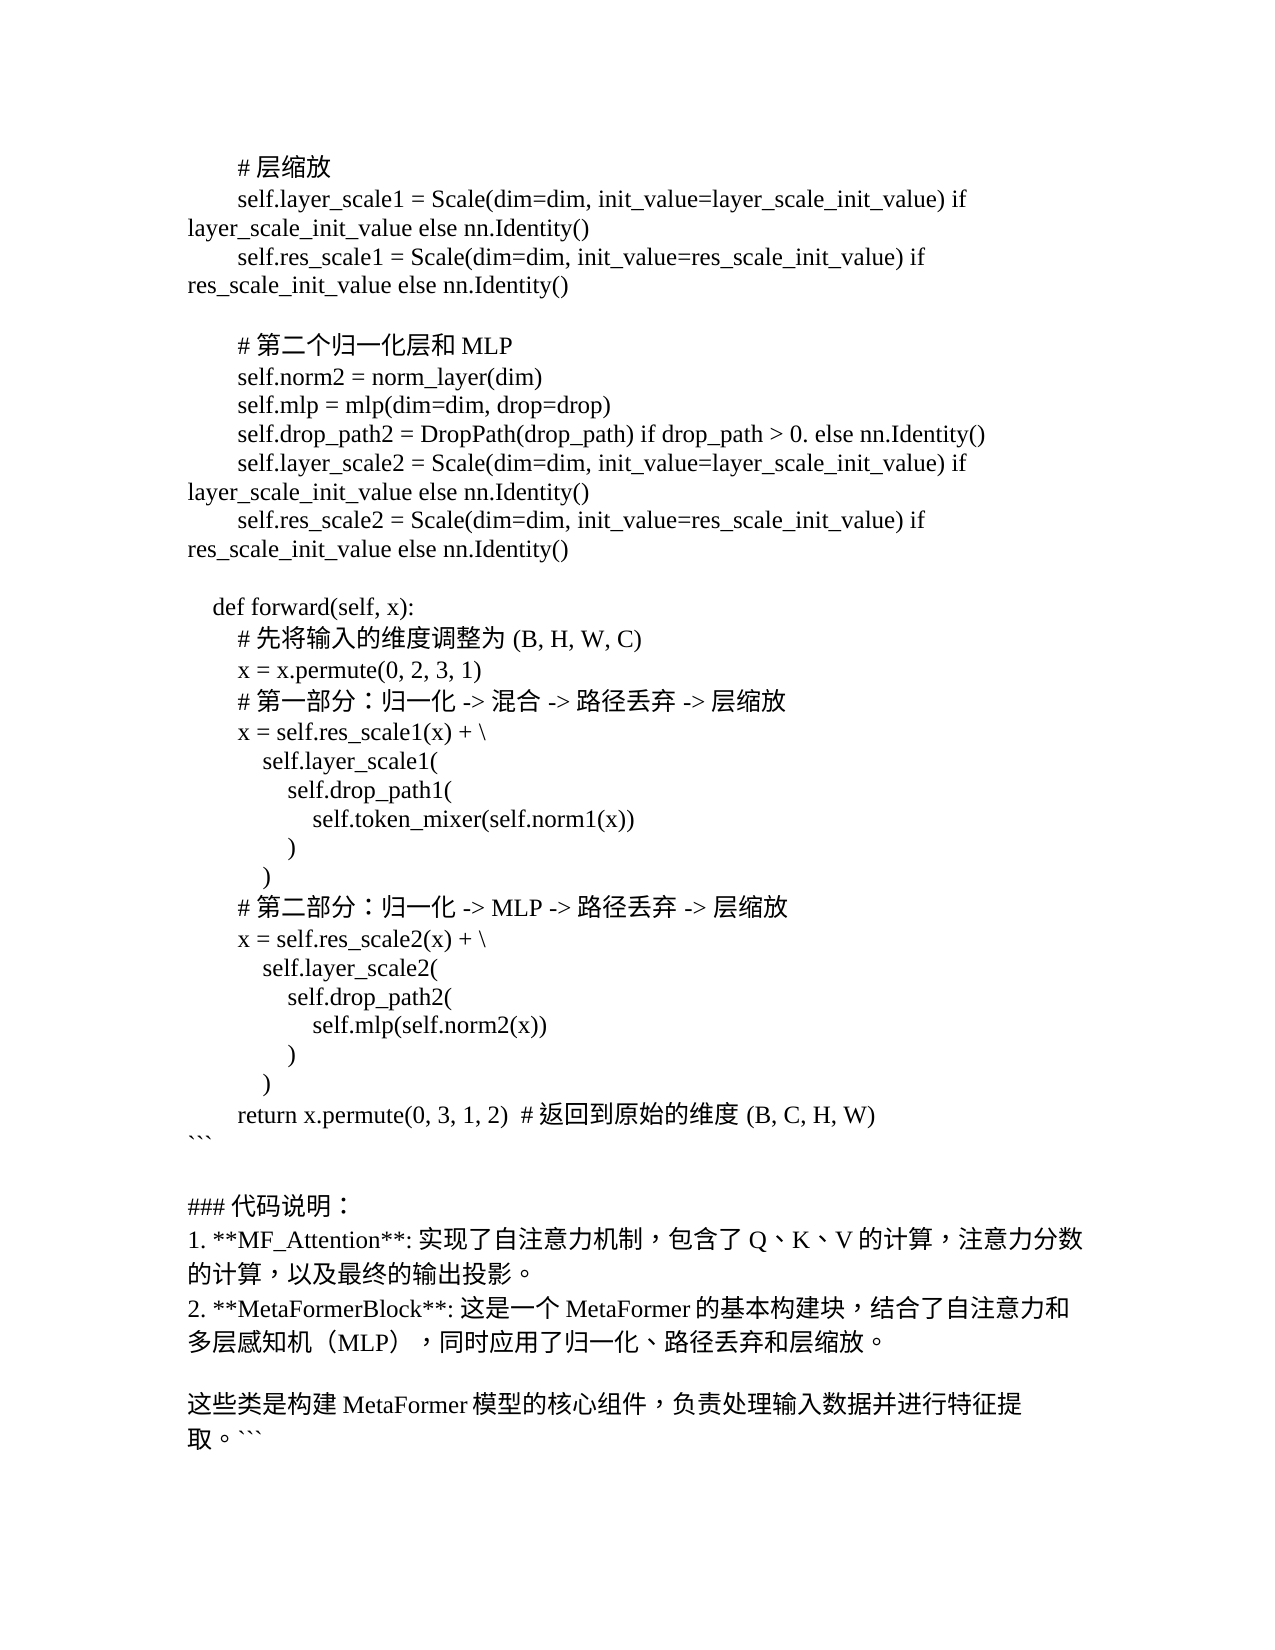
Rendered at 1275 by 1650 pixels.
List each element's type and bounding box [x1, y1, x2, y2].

text [187, 150, 1087, 1455]
